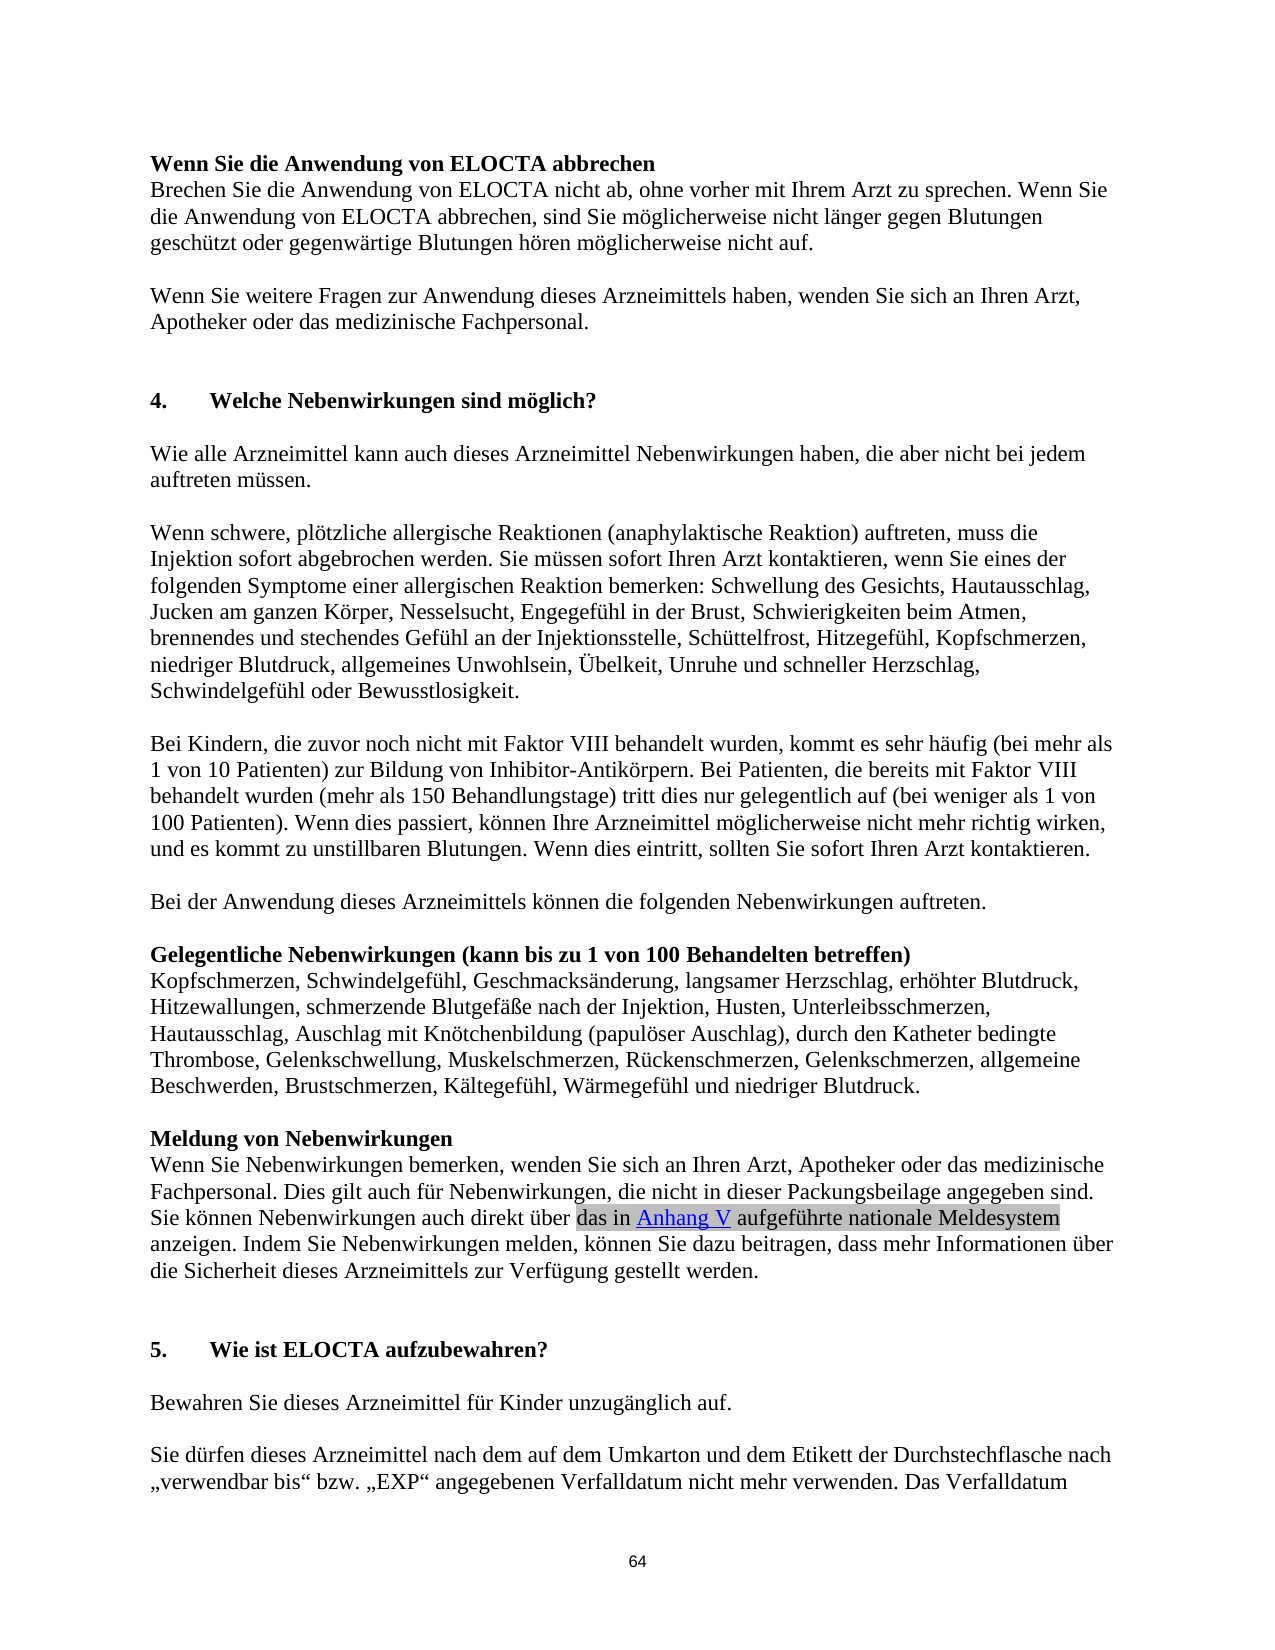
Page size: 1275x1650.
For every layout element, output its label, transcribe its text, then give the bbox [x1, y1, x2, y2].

text Wenn schwere, plötzliche allergische Reaktionen (anaphylaktische Reaktion) auftreten, muss die Injektion sofort abgebrochen werden. Sie müssen sofort Ihren Arzt kontaktieren, wenn Sie eines der folgenden Symptome einer allergischen Reaktion bemerken: Schwellung des Gesichts, Hautausschlag, Jucken am ganzen Körper, Nesselsucht, Engegefühl in der Brust, Schwierigkeiten beim Atmen, brennendes und stechendes Gefühl an der Injektionsstelle, Schüttelfrost, Hitzegefühl, Kopfschmerzen, niedriger Blutdruck, allgemeines Unwohlsein, Übelkeit, Unruhe und schneller Herzschlag, Schwindelgefühl oder Bewusstlosigkeit. [150, 519, 1125, 703]
list Kopfschmerzen, Schwindelgefühl, Geschmacksänderung, langsamer Herzschlag, erhöhter Blutdruck, Hitzewallungen, schmerzende Blutgefäße nach der Injektion, Husten, Unterleibsschmerzen, Hautausschlag, Auschlag mit Knötchenbildung (papulöser Auschlag), durch den Katheter bedingte Thrombose, Gelenkschwellung, Muskelschmerzen, Rückenschmerzen, Gelenkschmerzen, allgemeine Beschwerden, Brustschmerzen, Kältegefühl, Wärmegefühl und niedriger Blutdruck. [150, 967, 1125, 1099]
text Wenn Sie Nebenwirkungen bemerken, wenden Sie sich an Ihren Arzt, Apotheker oder das medizinische Fachpersonal. Dies gilt auch für Nebenwirkungen, die nicht in dieser Packungsbeilage angegeben sind. Sie können Nebenwirkungen auch direkt über das in Anhang V aufgeführte nationale Meldesystem anzeigen. Indem Sie Nebenwirkungen melden, können Sie dazu beitragen, dass mehr Informationen über die Sicherheit dieses Arzneimittels zur Verfügung gestellt werden. [150, 1151, 1125, 1283]
text Meldung von Nebenwirkungen [150, 1125, 1125, 1151]
list Gelegentliche Nebenwirkungen (kann bis zu 1 von 100 Behandelten betreffen) [150, 941, 1125, 967]
text Wie alle Arzneimittel kann auch dieses Arzneimittel Nebenwirkungen haben, die aber nicht bei jedem auftreten müssen. [150, 440, 1125, 493]
text Wenn Sie weitere Fragen zur Anwendung dieses Arzneimittels haben, wenden Sie sich an Ihren Arzt, Apotheker oder das medizinische Fachpersonal. [150, 282, 1125, 334]
list 4. Welche Nebenwirkungen sind möglich? [150, 387, 1125, 413]
text Bei Kindern, die zuvor noch nicht mit Faktor VIII behandelt wurden, kommt es sehr häufig (bei mehr als 1 von 10 Patienten) zur Bildung von Inhibitor-Antikörpern. Bei Patienten, die bereits mit Faktor VIII behandelt wurden (mehr als 150 Behandlungstage) tritt dies nur gelegentlich auf (bei weniger als 1 von 100 Patienten). Wenn dies passiert, können Ihre Arzneimittel möglicherweise nicht mehr richtig wirken, und es kommt zu unstillbaren Blutungen. Wenn dies eintritt, sollten Sie sofort Ihren Arzt kontaktieren. [150, 730, 1125, 862]
text Brechen Sie die Anwendung von ELOCTA nicht ab, ohne vorher mit Ihrem Arzt zu sprechen. Wenn Sie die Anwendung von ELOCTA abbrechen, sind Sie möglicherweise nicht länger gegen Blutungen geschützt oder gegenwärtige Blutungen hören möglicherweise nicht auf. [150, 176, 1125, 255]
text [150, 1441, 1125, 1494]
text Bei der Anwendung dieses Arzneimittels können die folgenden Nebenwirkungen auftreten. [150, 888, 1125, 914]
list 5. Wie ist ELOCTA aufzubewahren? [150, 1336, 1125, 1362]
text Wenn Sie die Anwendung von ELOCTA abbrechen [150, 150, 1125, 176]
text Bewahren Sie dieses Arzneimittel für Kinder unzugänglich auf. [150, 1389, 1125, 1415]
